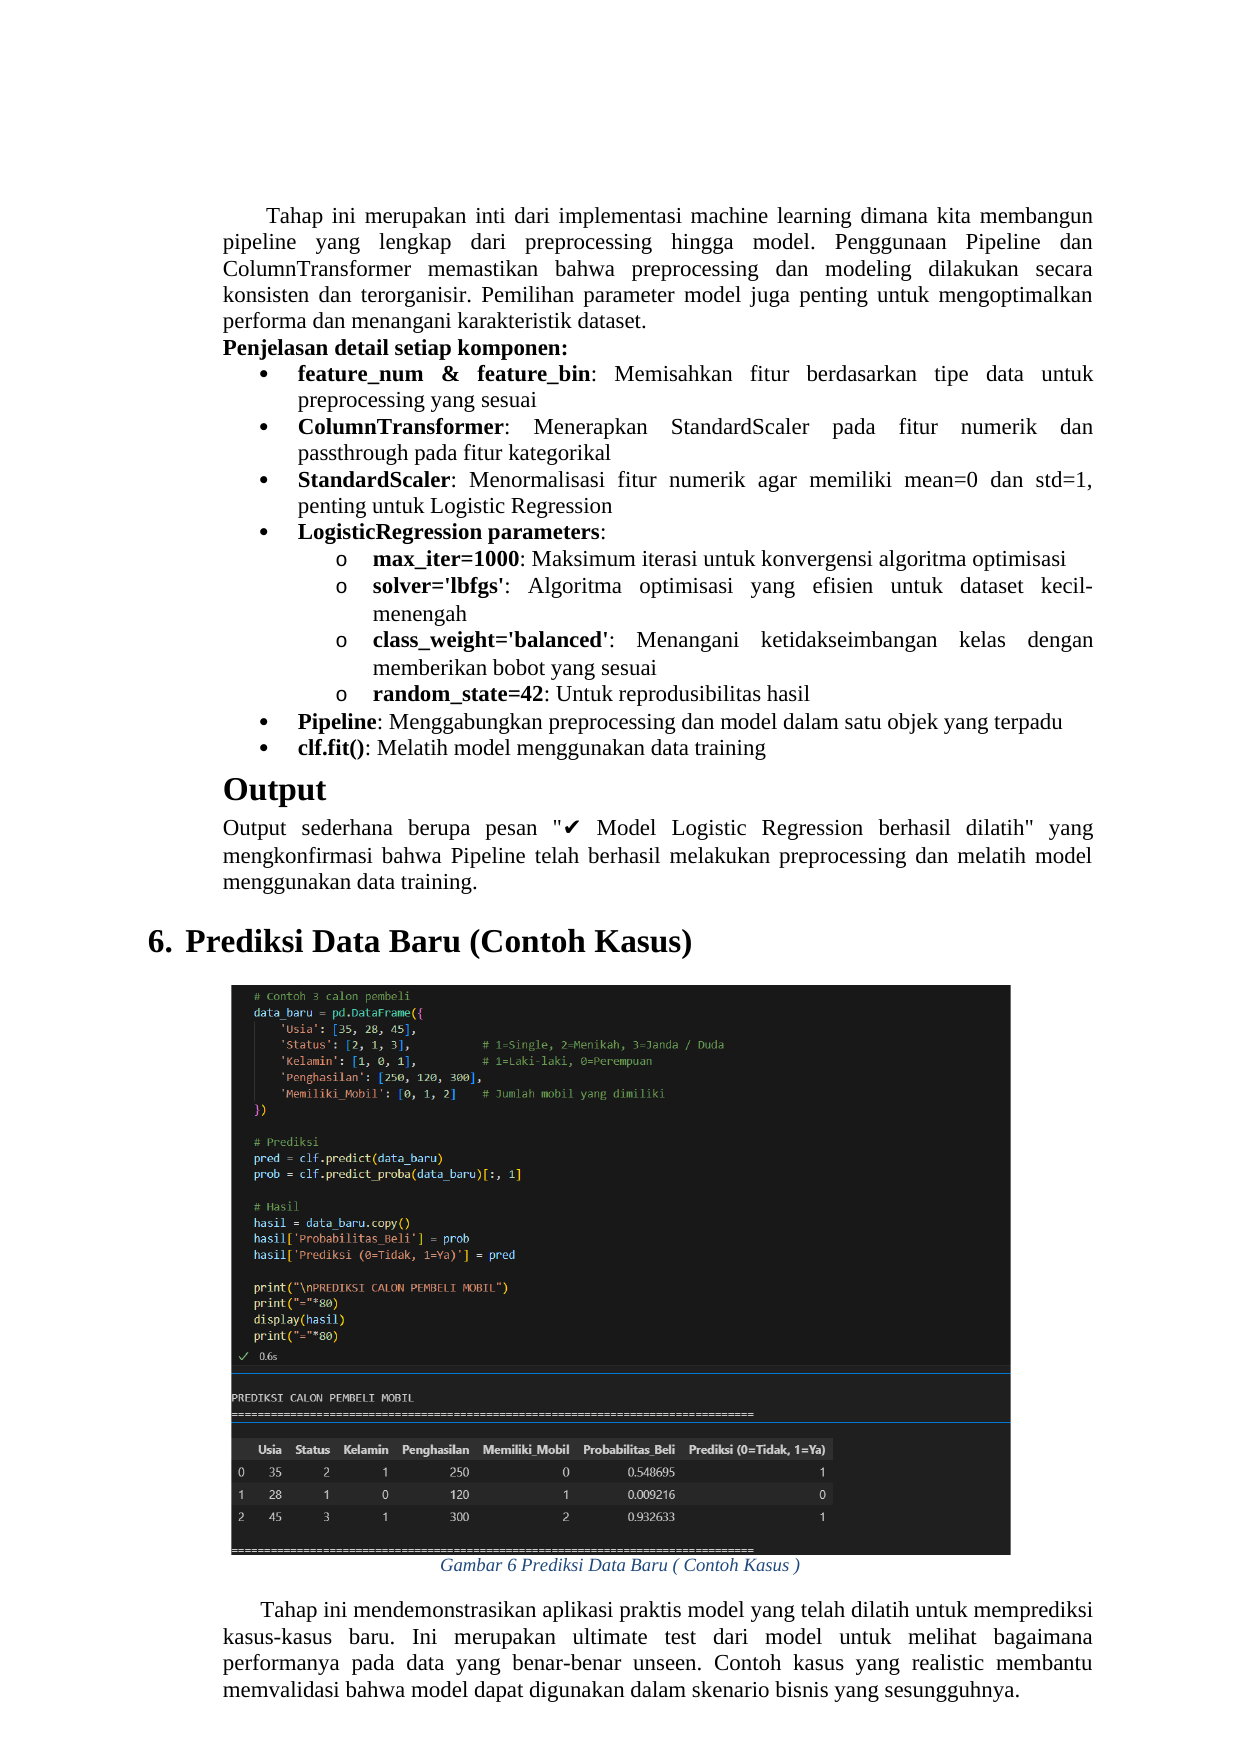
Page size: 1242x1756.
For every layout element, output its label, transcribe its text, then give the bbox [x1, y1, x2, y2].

list clf.fit(): Melatih model menggunakan data training [260, 734, 1094, 761]
text Penjelasan detail setiap komponen: [148, 334, 1094, 360]
text Tahap ini mendemonstrasikan aplikasi praktis model yang telah dilatih untuk memprediksi kasus-kasus baru. Ini merupakan ultimate test dari model untuk melihat bagaimana performanya pada data yang benar-benar unseen. Contoh kasus yang realistic membantu memvalidasi bahwa model dapat digunakan dalam skenario bisnis yang sesungguhnya. [223, 1597, 1094, 1702]
list LogisticRegression parameters: [260, 518, 1094, 545]
list StandardScaler: Menormalisasi fitur numerik agar memiliki mean=0 dan std=1, penting untuk Logistic Regression [260, 466, 1094, 518]
list max_iter=1000: Maksimum iterasi untuk konvergensi algoritma optimisasi [335, 545, 1094, 572]
picture [231, 985, 1011, 1555]
list random_state=42: Untuk reprodusibilitas hasil [335, 680, 1094, 708]
text Output [223, 769, 1093, 808]
text Tahap ini merupakan inti dari implementasi machine learning dimana kita membangun pipeline yang lengkap dari preprocessing hingga model. Penggunaan Pipeline dan ColumnTransformer memastikan bahwa preprocessing dan modeling dilakukan secara konsisten dan terorganisir. Pemilihan parameter model juga penting untuk mengoptimalkan performa dan menangani karakteristik dataset. [223, 202, 1094, 334]
text Gambar 6 Prediksi Data Baru ( Contoh Kasus ) [148, 1554, 1094, 1576]
list Output sederhana berupa pesan "✔ Model Logistic Regression berhasil dilatih" yang mengkonfirmasi bahwa Pipeline telah berhasil melakukan preprocessing dan melatih model menggunakan data training. [223, 811, 1094, 895]
list solver='lbfgs': Algoritma optimisasi yang efisien untuk dataset kecil-menengah [335, 572, 1094, 626]
list ColumnTransformer: Menerapkan StandardScaler pada fitur numerik dan passthrough pada fitur kategorikal [260, 413, 1094, 466]
list Pipeline: Menggabungkan preprocessing dan model dalam satu objek yang terpadu [260, 708, 1094, 734]
list class_weight='balanced': Menangani ketidakseimbangan kelas dengan memberikan bobot yang sesuai [335, 626, 1094, 680]
subtitle Prediksi Data Baru (Contoh Kasus) [148, 921, 1094, 959]
list feature_num & feature_bin: Memisahkan fitur berdasarkan tipe data untuk preprocessing yang sesuai [260, 360, 1094, 413]
